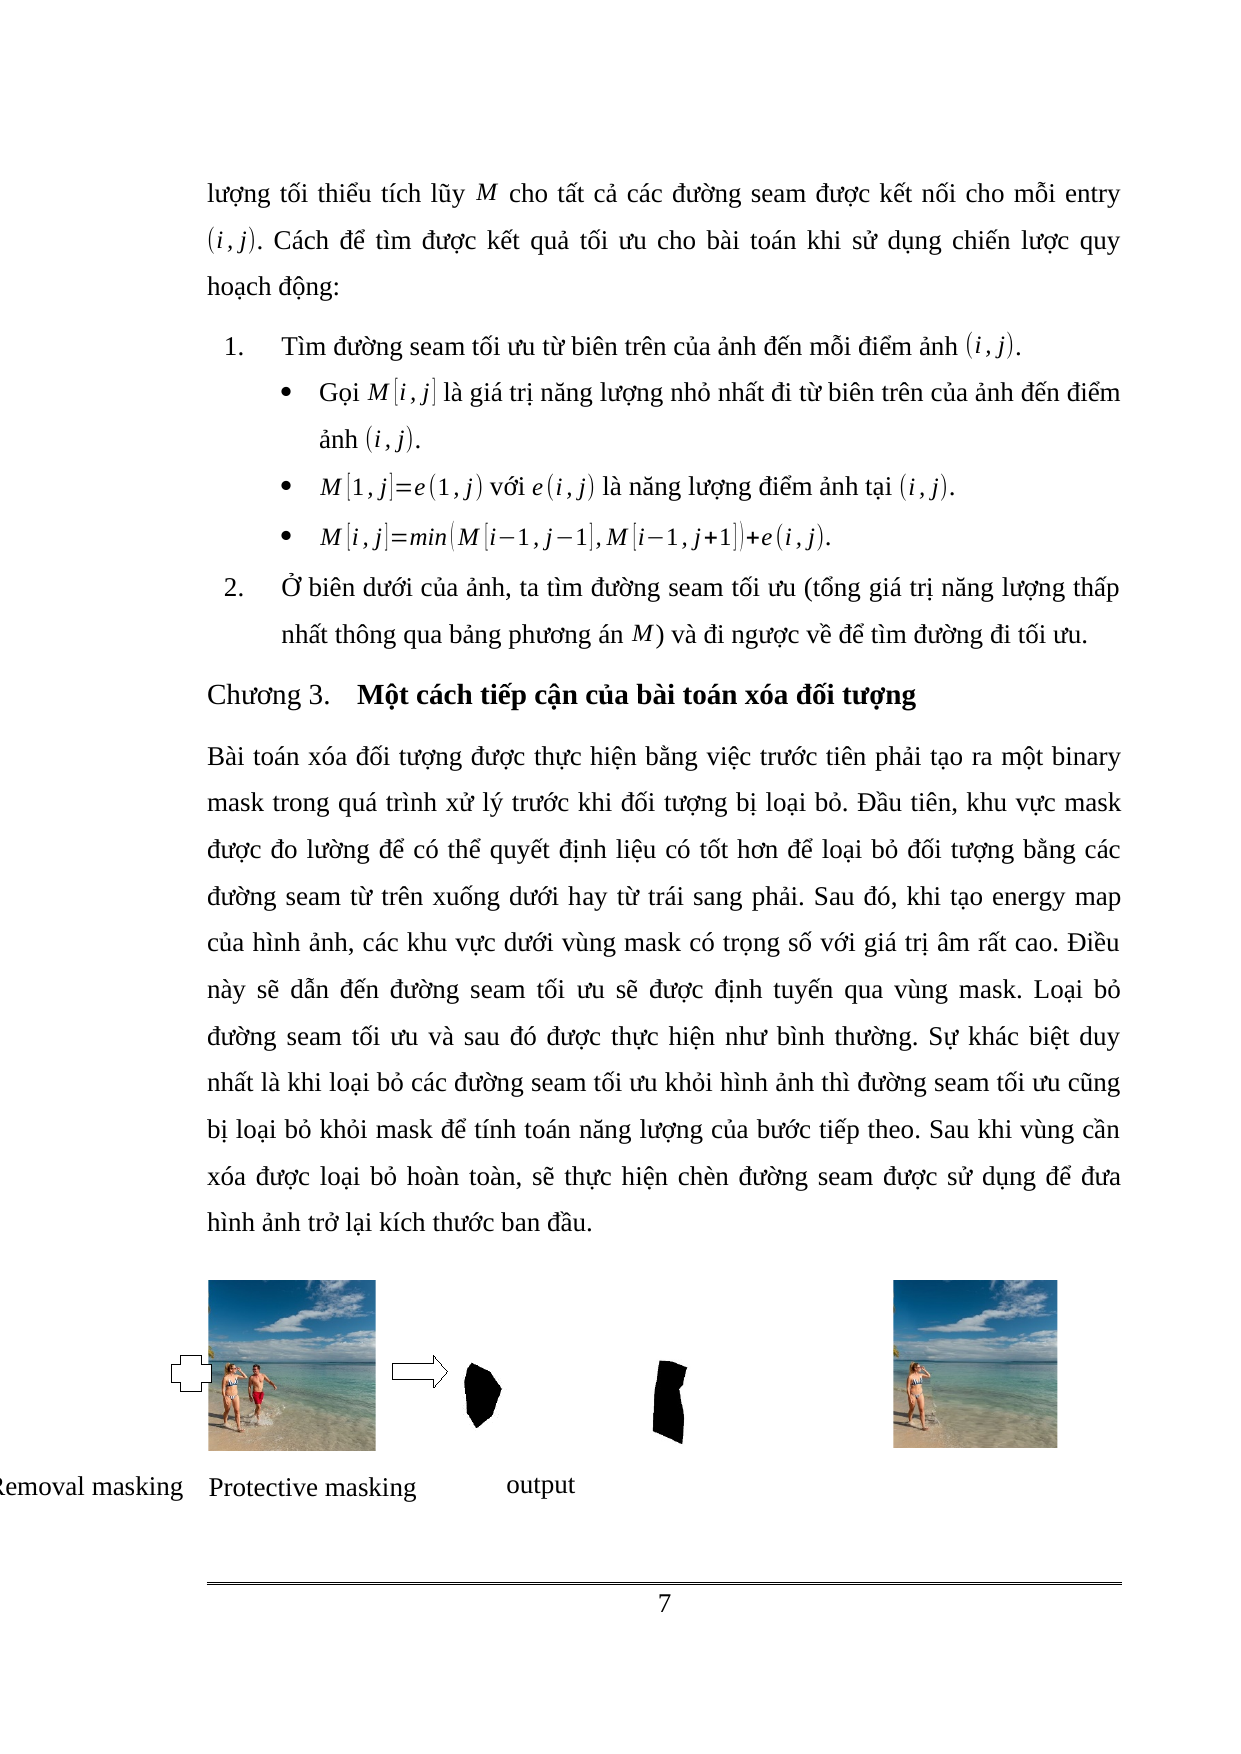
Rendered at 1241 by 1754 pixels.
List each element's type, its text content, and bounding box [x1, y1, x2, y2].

list . [281, 520, 1122, 556]
list Tìm đường seam tối ưu từ biên trên của ảnh đến mỗi điểm ảnh . [244, 330, 1122, 361]
list Gọi là giá trị năng lượng nhỏ nhất đi từ biên trên của ảnh đến điểm ảnh . [281, 376, 1122, 454]
subtitle Một cách tiếp cận của bài toán xóa đối tượng [207, 677, 1122, 711]
text Bài toán xóa đối tượng được thực hiện bằng việc trước tiên phải tạo ra một binary mask trong quá trình xử lý trước khi đối tượng bị loại bỏ. Đầu tiên, khu vực mask được đo lường để có thể quyết định liệu có tốt hơn để loại bỏ đối tượng bằng các đường seam từ trên xuống dưới hay từ trái sang phải. Sau đó, khi tạo energy map của hình ảnh, các khu vực dưới vùng mask có trọng số với giá trị âm rất cao. Điều này sẽ dẫn đến đường seam tối ưu sẽ được định tuyến qua vùng mask. Loại bỏ đường seam tối ưu và sau đó được thực hiện như bình thường. Sự khác biệt duy nhất là khi loại bỏ các đường seam tối ưu khỏi hình ảnh thì đường seam tối ưu cũng bị loại bỏ khỏi mask để tính toán năng lượng của bước tiếp theo. Sau khi vùng cần xóa được loại bỏ hoàn toàn, sẽ thực hiện chèn đường seam được sử dụng để đưa hình ảnh trở lại kích thước ban đầu. [207, 740, 1122, 1238]
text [207, 177, 1122, 302]
list Ở biên dưới của ảnh, ta tìm đường seam tối ưu (tổng giá trị năng lượng thấp nhất thông qua bảng phương án ) và đi ngược về để tìm đường đi tối ưu. [244, 571, 1122, 649]
picture [425, 1280, 593, 1452]
picture [644, 1282, 811, 1452]
picture [891, 1280, 1058, 1447]
picture [206, 1280, 376, 1449]
list với là năng lượng điểm ảnh tại . [281, 470, 1122, 504]
